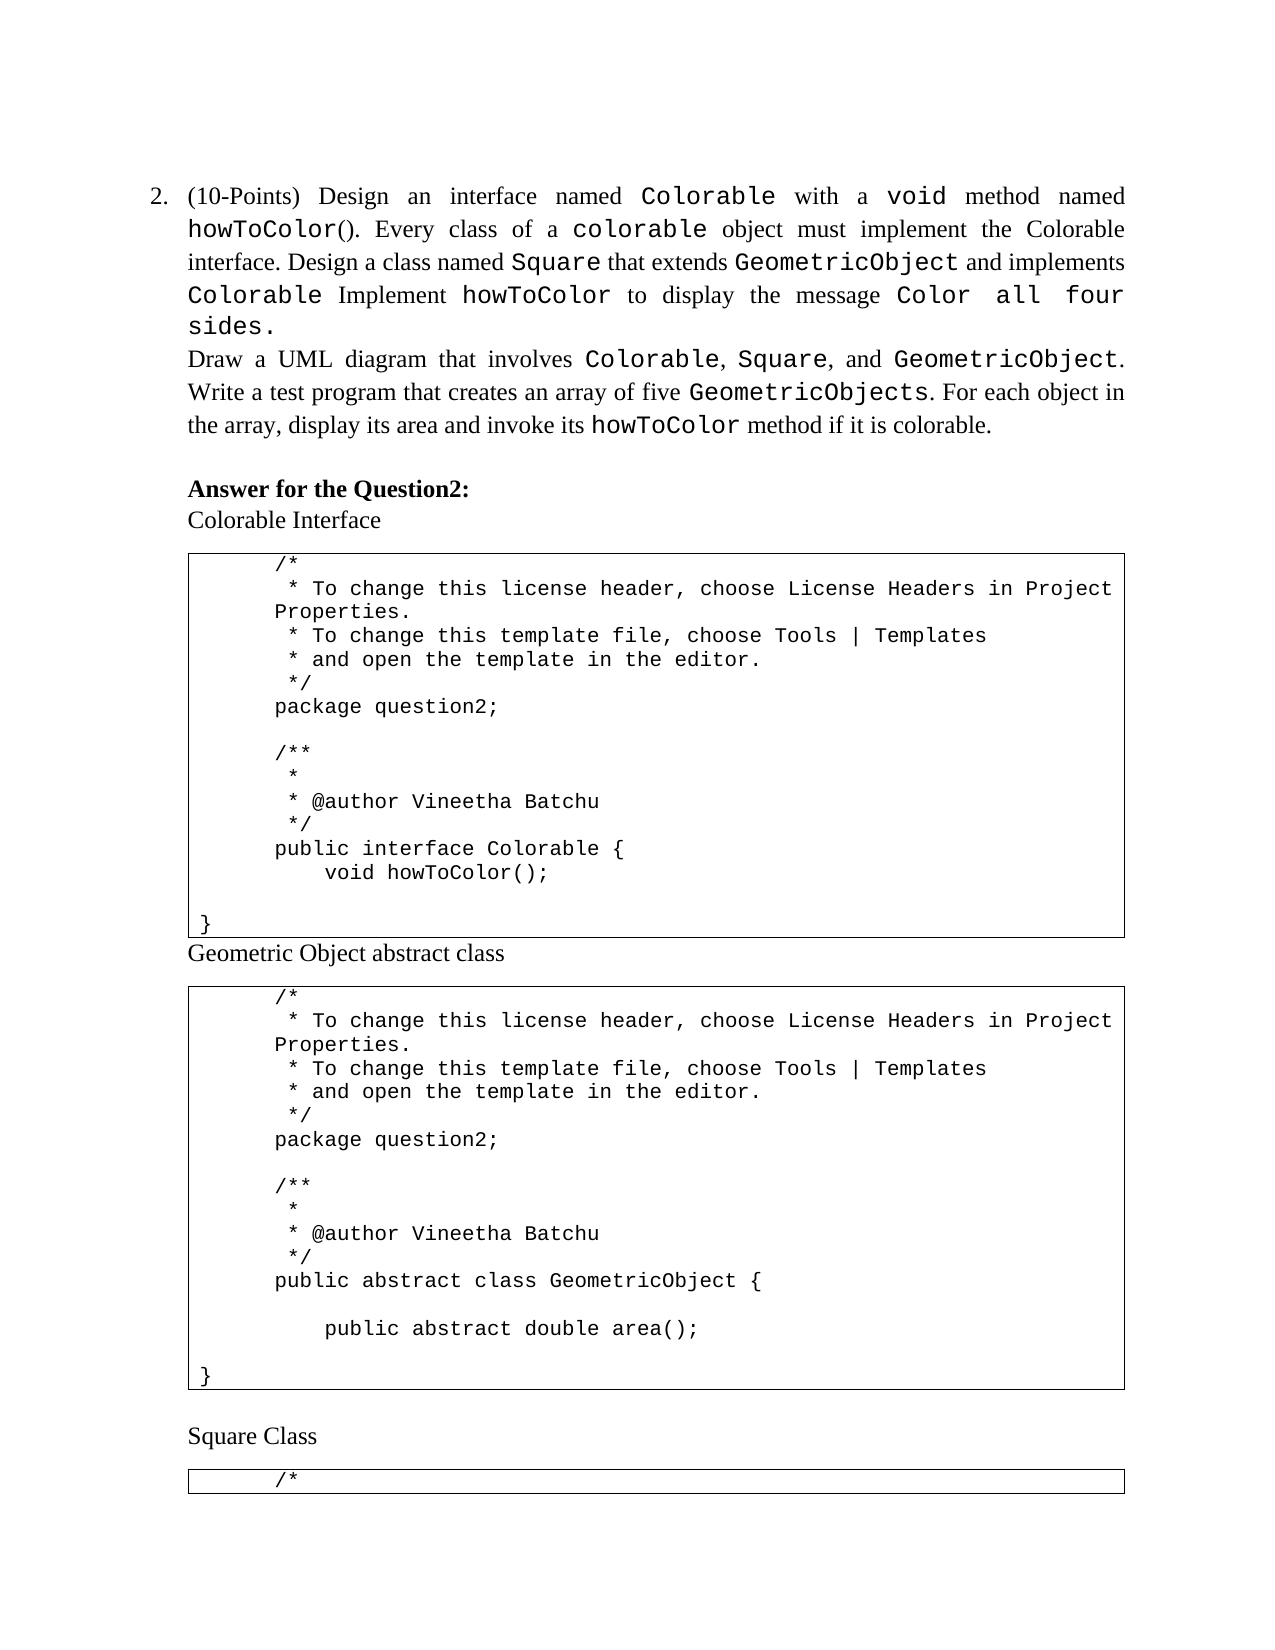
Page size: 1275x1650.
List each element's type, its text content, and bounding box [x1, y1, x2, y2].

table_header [189, 1470, 1124, 1493]
list Colorable Interface [187, 506, 1125, 534]
list Answer for the Question2: [187, 474, 1125, 503]
table_header /* * To change this license header, choose License Headers in Project Properties. * To change this template file, choose Tools | Templates * and open the template in the editor. */ package question2; /** * * @author Vineetha Batchu */ public abstract class GeometricObject { public abstract double area(); } [189, 987, 1124, 1389]
table_header /* * To change this license header, choose License Headers in Project Properties. * To change this template file, choose Tools | Templates * and open the template in the editor. */ package question2; /** * * @author Vineetha Batchu */ public interface Colorable { void howToColor(); } [189, 554, 1124, 937]
list Draw a UML diagram that involves Colorable, Square, and GeometricObject. Write a test program that creates an array of five GeometricObjects. For each object in the array, display its area and invoke its howToColor method if it is colorable. [187, 344, 1125, 441]
list Geometric Object abstract class [187, 938, 1125, 967]
list Square Class [187, 1421, 1125, 1449]
list (10-Points) Design an interface named Colorable with a void method named howToColor(). Every class of a colorable object must implement the Colorable interface. Design a class named Square that extends GeometricObject and implements Colorable Implement howToColor to display the message Color all four sides. [150, 181, 1125, 342]
